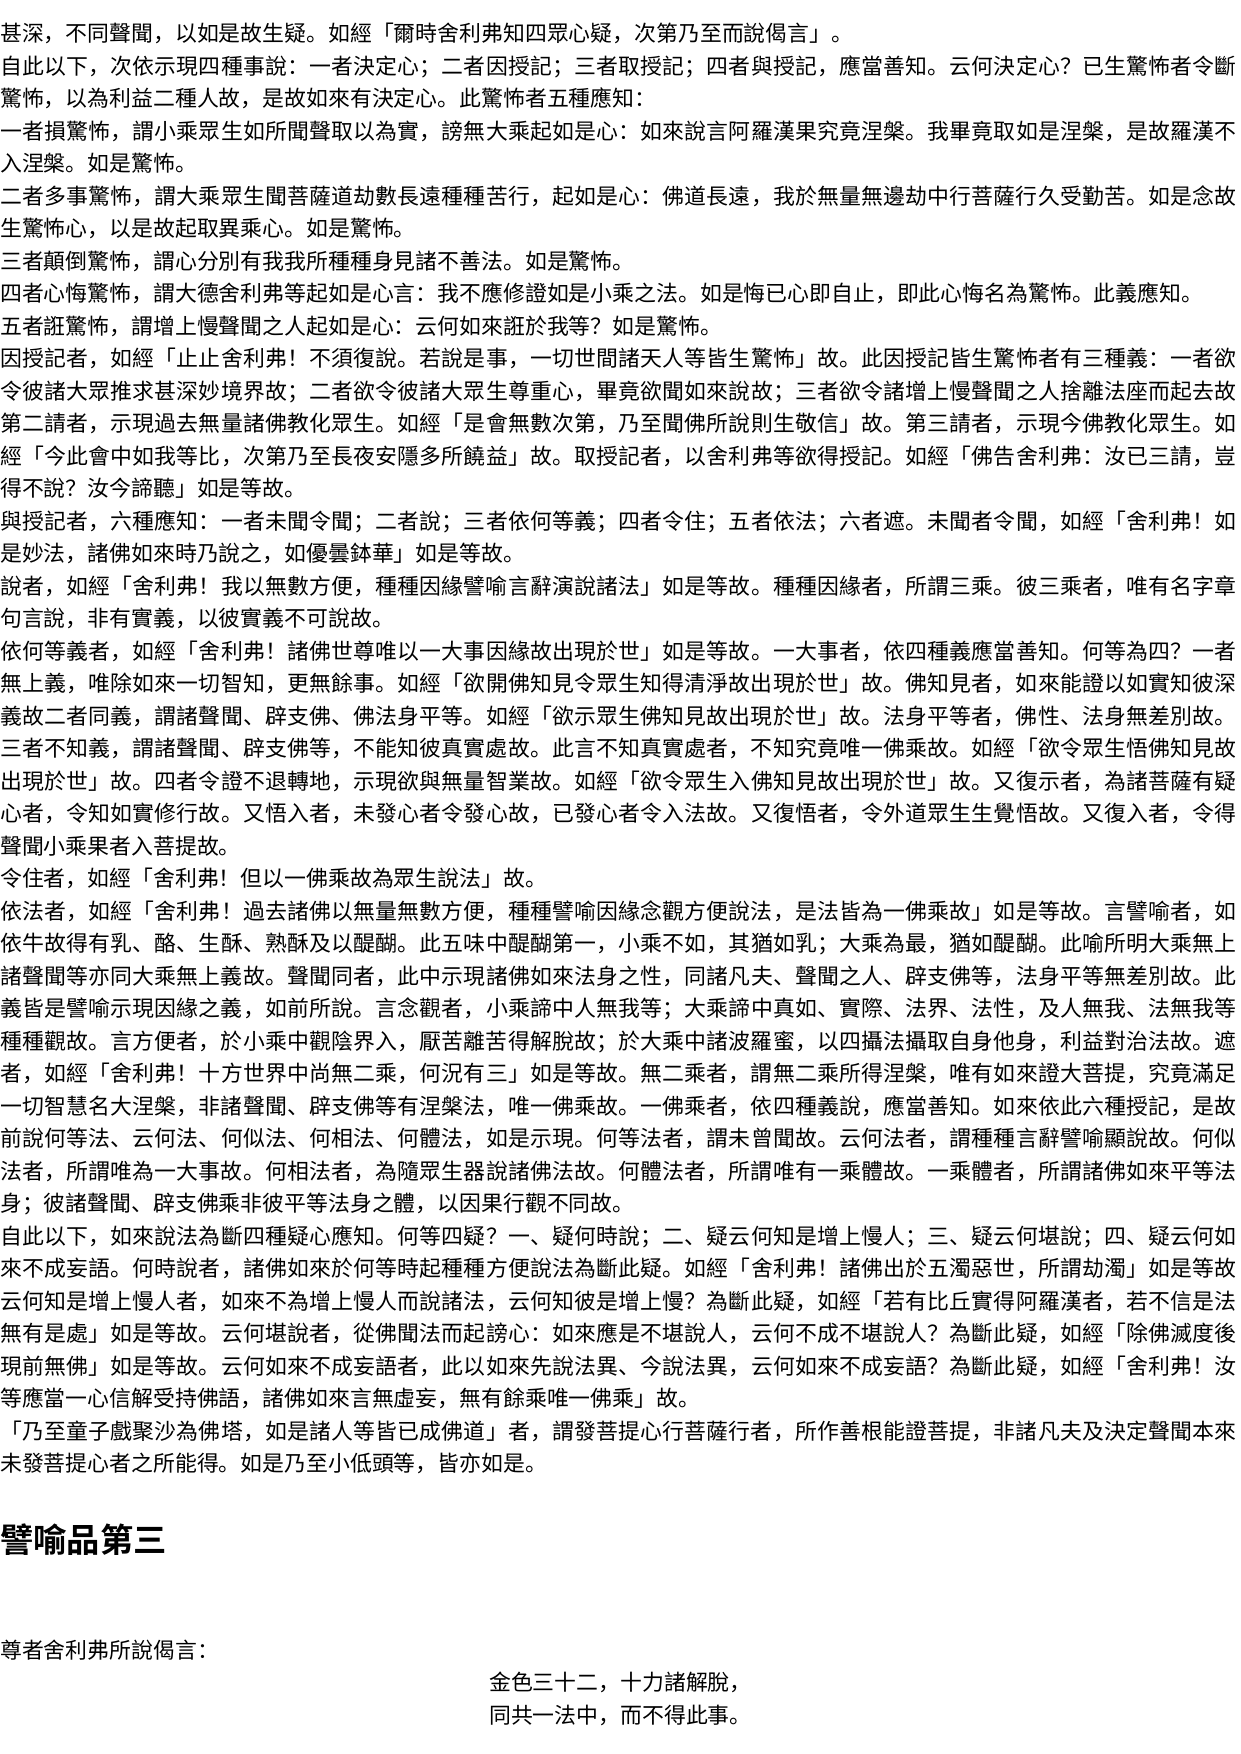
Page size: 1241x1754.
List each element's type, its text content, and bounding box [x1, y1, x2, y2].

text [0, 16, 1240, 48]
text 自此以下，次依示現四種事說：一者決定心；二者因授記；三者取授記；四者與授記，應當善知。云何決定心？已生驚怖者令斷驚怖，以為利益二種人故，是故如來有決定心。此驚怖者五種應知： [0, 48, 1240, 113]
text 「乃至童子戲聚沙為佛塔，如是諸人等皆已成佛道」者，謂發菩提心行菩薩行者，所作善根能證菩提，非諸凡夫及決定聲聞本來未發菩提心者之所能得。如是乃至小低頭等，皆亦如是。 [0, 1413, 1240, 1478]
text 因授記者，如經「止止舍利弗！不須復說。若說是事，一切世間諸天人等皆生驚怖」故。此因授記皆生驚怖者有三種義：一者欲令彼諸大眾推求甚深妙境界故；二者欲令彼諸大眾生尊重心，畢竟欲聞如來說故；三者欲令諸增上慢聲聞之人捨離法座而起去故。第二請者，示現過去無量諸佛教化眾生。如經「是會無數次第，乃至聞佛所說則生敬信」故。第三請者，示現今佛教化眾生。如經「今此會中如我等比，次第乃至長夜安隱多所饒益」故。取授記者，以舍利弗等欲得授記。如經「佛告舍利弗：汝已三請，豈得不說？汝今諦聽」如是等故。 [0, 341, 1240, 503]
text 令住者，如經「舍利弗！但以一佛乘故為眾生說法」故。 [0, 861, 1240, 893]
text 自此以下，如來說法為斷四種疑心應知。何等四疑？一、疑何時說；二、疑云何知是增上慢人；三、疑云何堪說；四、疑云何如來不成妄語。何時說者，諸佛如來於何等時起種種方便說法為斷此疑。如經「舍利弗！諸佛出於五濁惡世，所謂劫濁」如是等故。云何知是增上慢人者，如來不為增上慢人而說諸法，云何知彼是增上慢？為斷此疑，如經「若有比丘實得阿羅漢者，若不信是法無有是處」如是等故。云何堪說者，從佛聞法而起謗心：如來應是不堪說人，云何不成不堪說人？為斷此疑，如經「除佛滅度後現前無佛」如是等故。云何如來不成妄語者，此以如來先說法異、今說法異，云何如來不成妄語？為斷此疑，如經「舍利弗！汝等應當一心信解受持佛語，諸佛如來言無虛妄，無有餘乘唯一佛乘」故。 [0, 1218, 1240, 1413]
text 依法者，如經「舍利弗！過去諸佛以無量無數方便，種種譬喻因緣念觀方便說法，是法皆為一佛乘故」如是等故。言譬喻者，如依牛故得有乳、酪、生酥、熟酥及以醍醐。此五味中醍醐第一，小乘不如，其猶如乳；大乘為最，猶如醍醐。此喻所明大乘無上，諸聲聞等亦同大乘無上義故。聲聞同者，此中示現諸佛如來法身之性，同諸凡夫、聲聞之人、辟支佛等，法身平等無差別故。此義皆是譬喻示現因緣之義，如前所說。言念觀者，小乘諦中人無我等；大乘諦中真如、實際、法界、法性，及人無我、法無我等種種觀故。言方便者，於小乘中觀陰界入，厭苦離苦得解脫故；於大乘中諸波羅蜜，以四攝法攝取自身他身，利益對治法故。遮者，如經「舍利弗！十方世界中尚無二乘，何況有三」如是等故。無二乘者，謂無二乘所得涅槃，唯有如來證大菩提，究竟滿足一切智慧名大涅槃，非諸聲聞、辟支佛等有涅槃法，唯一佛乘故。一佛乘者，依四種義說，應當善知。如來依此六種授記，是故前說何等法、云何法、何似法、何相法、何體法，如是示現。何等法者，謂未曾聞故。云何法者，謂種種言辭譬喻顯說故。何似法者，所謂唯為一大事故。何相法者，為隨眾生器說諸佛法故。何體法者，所謂唯有一乘體故。一乘體者，所謂諸佛如來平等法身；彼諸聲聞、辟支佛乘非彼平等法身之體，以因果行觀不同故。 [0, 893, 1240, 1218]
text 一者損驚怖，謂小乘眾生如所聞聲取以為實，謗無大乘起如是心：如來說言阿羅漢果究竟涅槃。我畢竟取如是涅槃，是故羅漢不入涅槃。如是驚怖。 [0, 113, 1240, 178]
text 依何等義者，如經「舍利弗！諸佛世尊唯以一大事因緣故出現於世」如是等故。一大事者，依四種義應當善知。何等為四？一者無上義，唯除如來一切智知，更無餘事。如經「欲開佛知見令眾生知得清淨故出現於世」故。佛知見者，如來能證以如實知彼深義故二者同義，謂諸聲聞、辟支佛、佛法身平等。如經「欲示眾生佛知見故出現於世」故。法身平等者，佛性、法身無差別故。三者不知義，謂諸聲聞、辟支佛等，不能知彼真實處故。此言不知真實處者，不知究竟唯一佛乘故。如經「欲令眾生悟佛知見故出現於世」故。四者令證不退轉地，示現欲與無量智業故。如經「欲令眾生入佛知見故出現於世」故。又復示者，為諸菩薩有疑心者，令知如實修行故。又悟入者，未發心者令發心故，已發心者令入法故。又復悟者，令外道眾生生覺悟故。又復入者，令得聲聞小乘果者入菩提故。 [0, 633, 1240, 861]
text 同共一法中，而不得此事。 [0, 1697, 1240, 1730]
text 二者多事驚怖，謂大乘眾生聞菩薩道劫數長遠種種苦行，起如是心：佛道長遠，我於無量無邊劫中行菩薩行久受勤苦。如是念故生驚怖心，以是故起取異乘心。如是驚怖。 [0, 178, 1240, 243]
text 金色三十二，十力諸解脫， [0, 1665, 1240, 1697]
text 四者心悔驚怖，謂大德舍利弗等起如是心言：我不應修證如是小乘之法。如是悔已心即自止，即此心悔名為驚怖。此義應知。 [0, 276, 1240, 308]
text 三者顛倒驚怖，謂心分別有我我所種種身見諸不善法。如是驚怖。 [0, 243, 1240, 276]
text 尊者舍利弗所說偈言： [0, 1632, 1240, 1665]
text 與授記者，六種應知：一者未聞令聞；二者說；三者依何等義；四者令住；五者依法；六者遮。未聞者令聞，如經「舍利弗！如是妙法，諸佛如來時乃說之，如優曇鉢華」如是等故。 [0, 503, 1240, 568]
text 五者誑驚怖，謂增上慢聲聞之人起如是心：云何如來誑於我等？如是驚怖。 [0, 308, 1240, 341]
subtitle 譬喻品第三 [0, 1505, 1240, 1570]
text 說者，如經「舍利弗！我以無數方便，種種因緣譬喻言辭演說諸法」如是等故。種種因緣者，所謂三乘。彼三乘者，唯有名字章句言說，非有實義，以彼實義不可說故。 [0, 568, 1240, 633]
